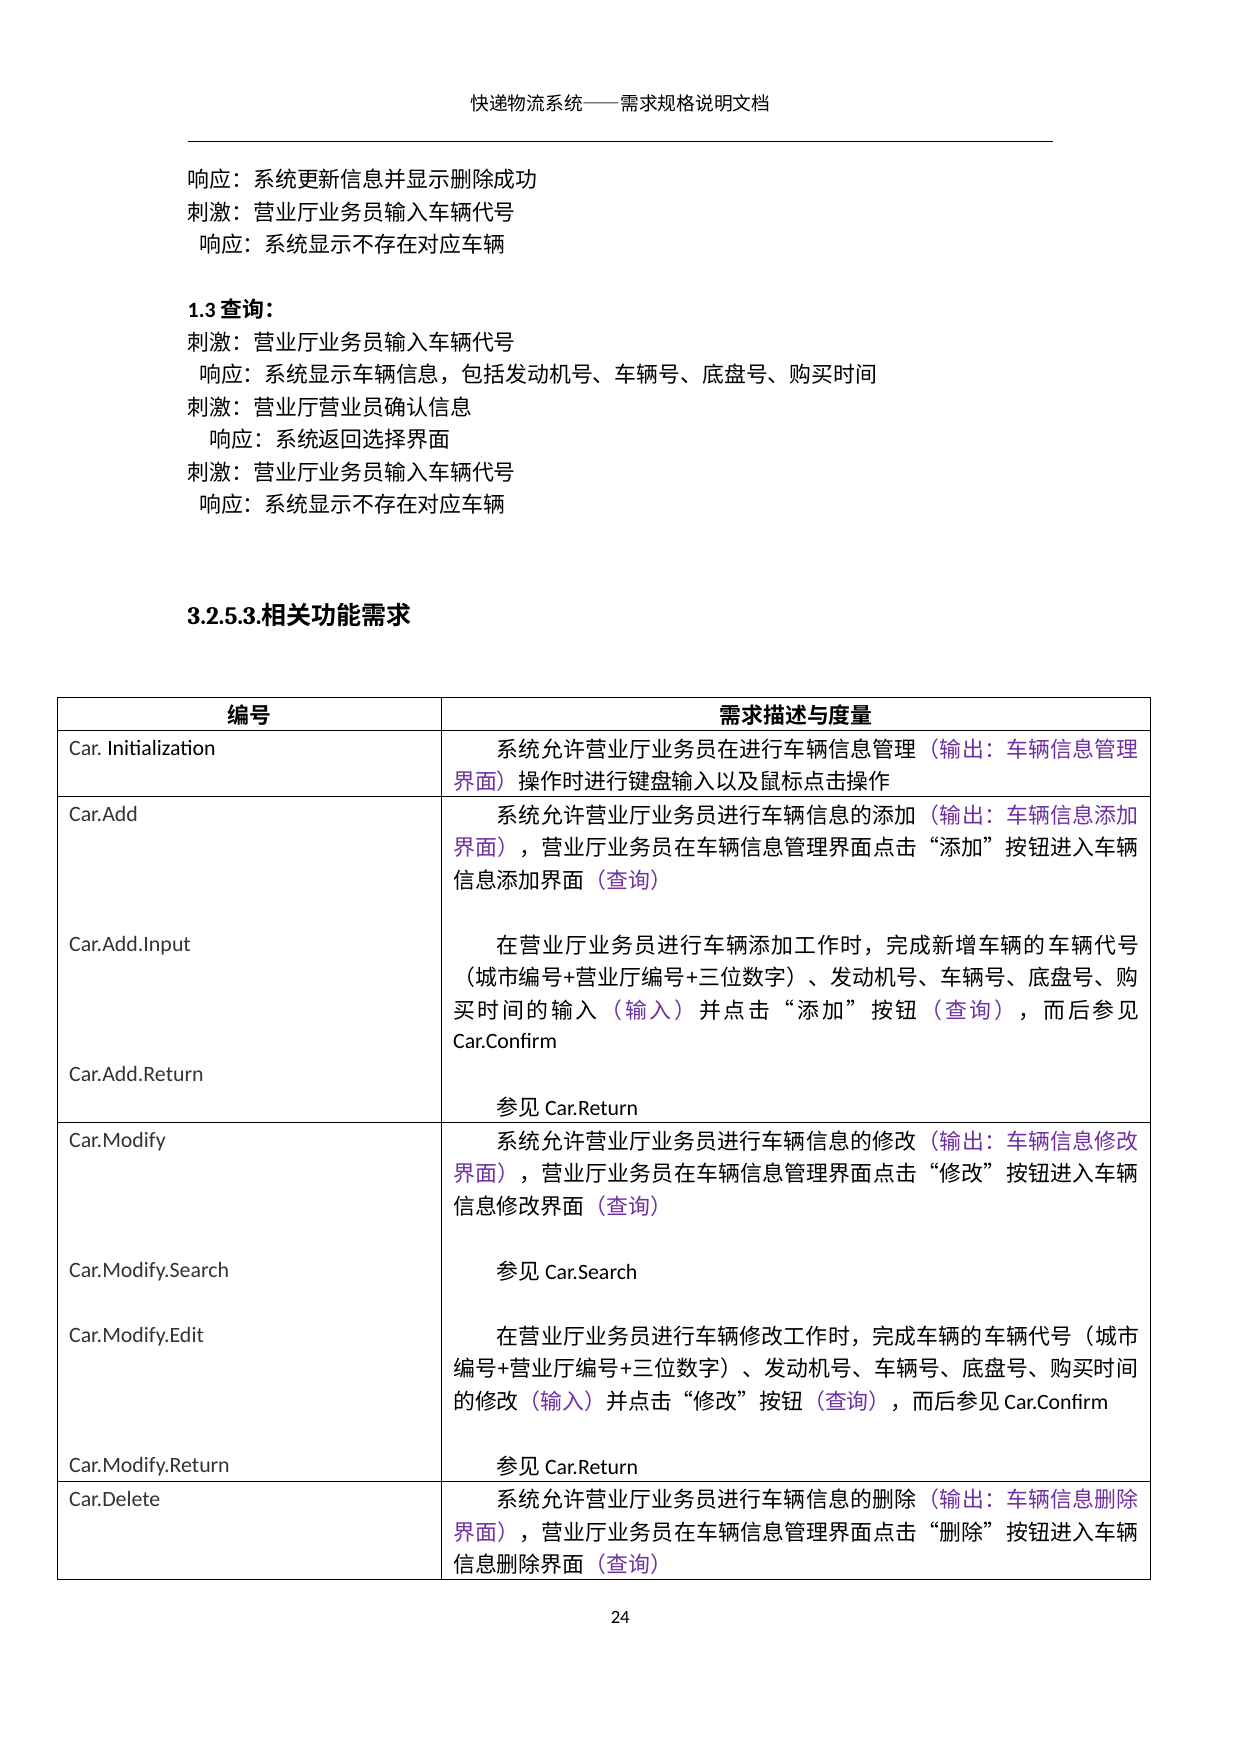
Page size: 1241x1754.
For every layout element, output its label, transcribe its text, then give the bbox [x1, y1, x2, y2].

subtitle 3.2.5.3.相关功能需求 [187, 581, 1053, 646]
text 响应：系统显示不存在对应车辆 [187, 227, 1053, 259]
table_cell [58, 1482, 441, 1579]
table_cell 系统允许营业厅业务员在进行车辆信息管理（输出：车辆信息管理界面）操作时进行键盘输入以及鼠标点击操作 [442, 731, 1150, 796]
text 响应：系统显示不存在对应车辆 [187, 487, 1053, 519]
table_header 需求描述与度量 [442, 698, 1150, 730]
table_cell 系统允许营业厅业务员进行车辆信息的添加（输出：车辆信息添加界面），营业厅业务员在车辆信息管理界面点击“添加”按钮进入车辆信息添加界面（查询） 在营业厅业务员进行车辆添加工作时，完成新增车辆的车辆代号（城市编号+营业厅编号+三位数字）、发动机号、车辆号、底盘号、购买时间的输入（输入）并点击“添加”按钮（查询），而后参见Car.Confirm 参见Car.Return [442, 797, 1150, 1122]
text 刺激：营业厅营业员确认信息 [187, 389, 1053, 422]
table_cell Car. Initialization [58, 731, 441, 796]
table_cell 系统允许营业厅业务员进行车辆信息的修改（输出：车辆信息修改界面），营业厅业务员在车辆信息管理界面点击“修改”按钮进入车辆信息修改界面（查询） 参见Car.Search 在营业厅业务员进行车辆修改工作时，完成车辆的车辆代号（城市编号+营业厅编号+三位数字）、发动机号、车辆号、底盘号、购买时间的修改（输入）并点击“修改”按钮（查询），而后参见Car.Confirm 参见Car.Return [442, 1123, 1150, 1481]
text 刺激：营业厅业务员输入车辆代号 [187, 194, 1053, 227]
text 1.3 查询： [187, 292, 1053, 324]
table_cell Car.Add Car.Add.Input Car.Add.Return [58, 797, 441, 1122]
text 响应：系统更新信息并显示删除成功 [187, 162, 1053, 194]
text 响应：系统显示车辆信息，包括发动机号、车辆号、底盘号、购买时间 [187, 357, 1053, 389]
table_header 编号 [58, 698, 441, 730]
text 刺激：营业厅业务员输入车辆代号 [187, 454, 1053, 487]
text 响应：系统返回选择界面 [187, 422, 1053, 454]
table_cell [442, 1482, 1150, 1579]
table_cell Car.Modify Car.Modify.Search Car.Modify.Edit Car.Modify.Return [58, 1123, 441, 1481]
text 刺激：营业厅业务员输入车辆代号 [187, 324, 1053, 357]
